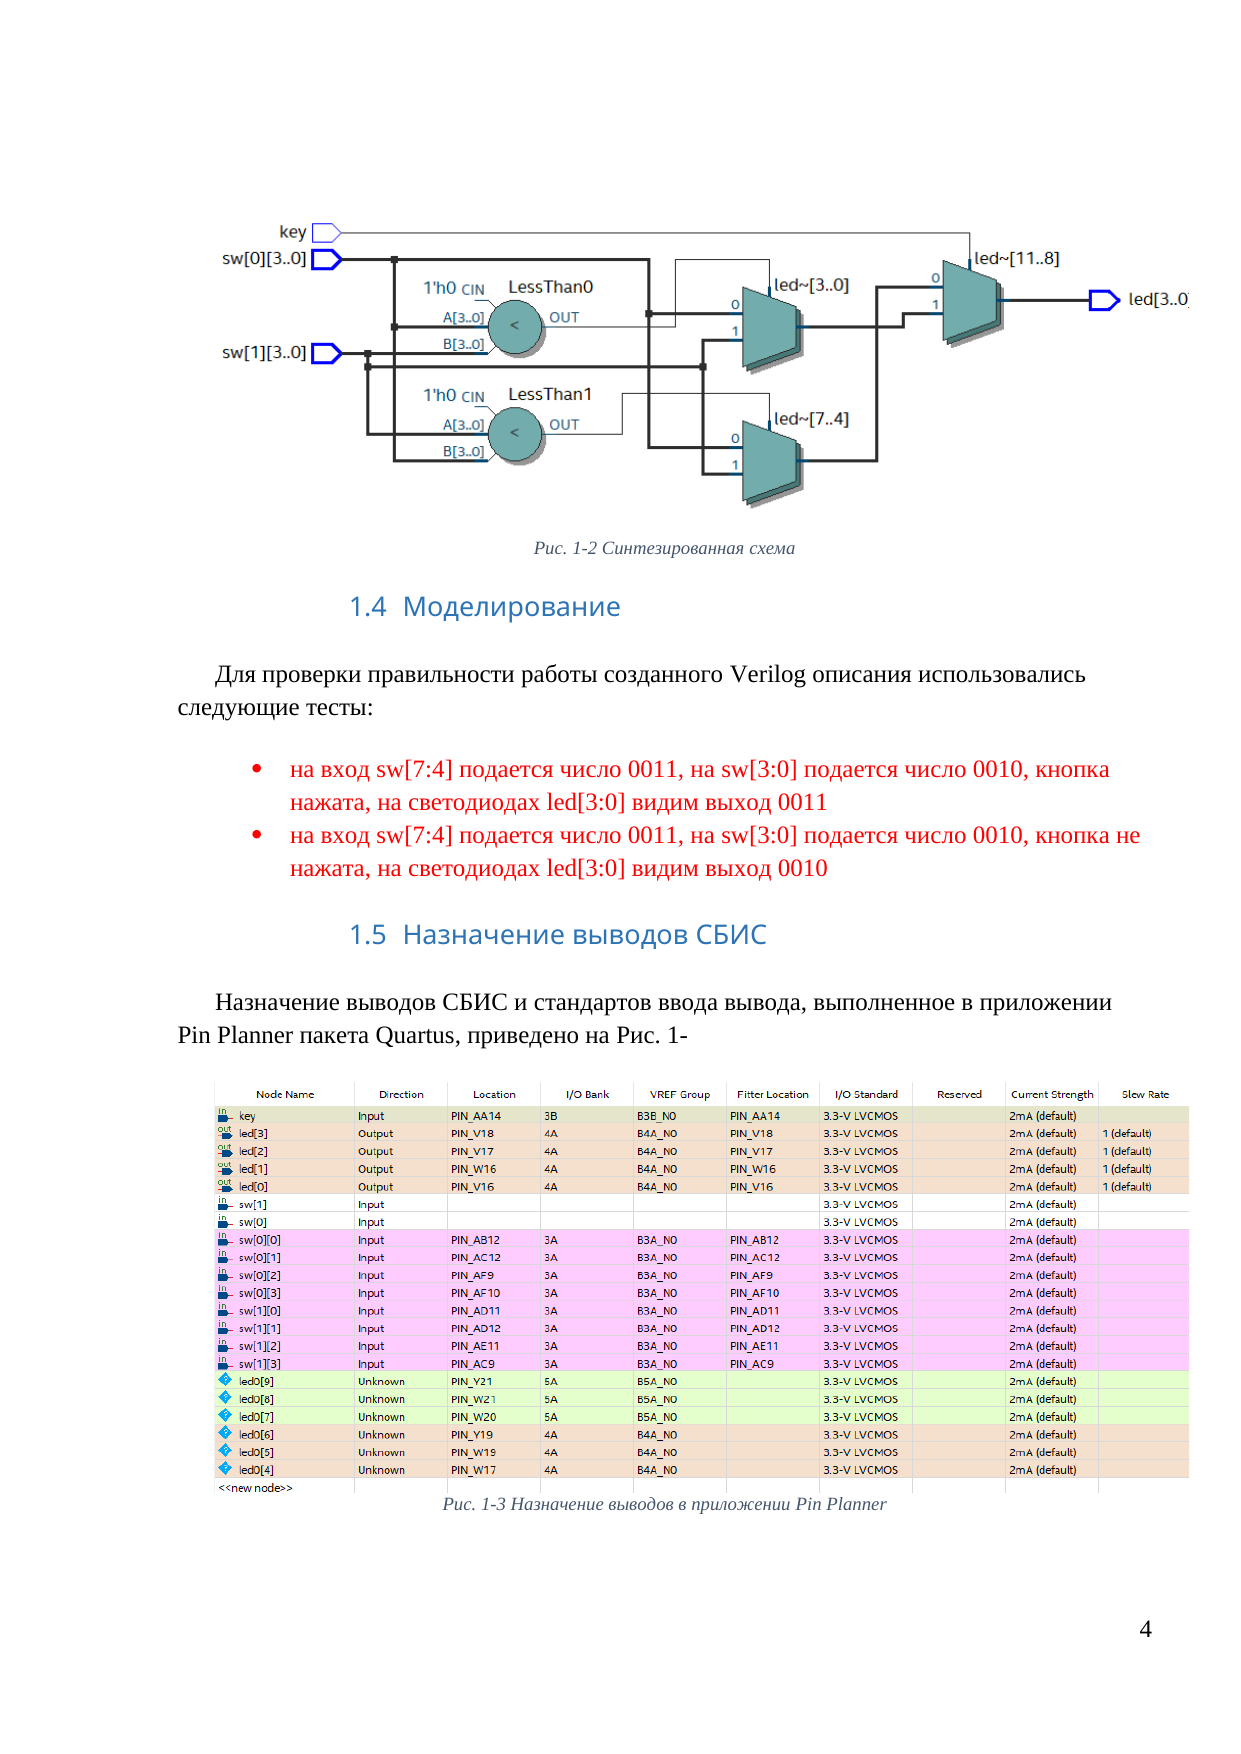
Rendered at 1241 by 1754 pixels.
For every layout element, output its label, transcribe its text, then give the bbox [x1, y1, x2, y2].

list на вход sw[7:4] подается число 0011, на sw[3:0] подается число 0010, кнопка не нажата, на светодиодах led[3:0] видим выход 0010 [252, 820, 1152, 882]
text Для проверки правильности работы созданного Verilog описания использовались следующие тесты: [177, 659, 1152, 721]
subtitle Назначение выводов СБИС [311, 915, 1152, 952]
text Назначение выводов СБИС и стандартов ввода вывода, выполненное в приложении Pin Planner пакета Quartus, приведено на Рис. 1-4 [177, 987, 1152, 1049]
picture [214, 118, 1190, 537]
list на вход sw[7:4] подается число 0011, на sw[3:0] подается число 0010, кнопка нажата, на светодиодах led[3:0] видим выход 0011 [252, 754, 1152, 816]
picture [214, 1082, 1190, 1493]
subtitle Моделирование [311, 587, 1152, 624]
